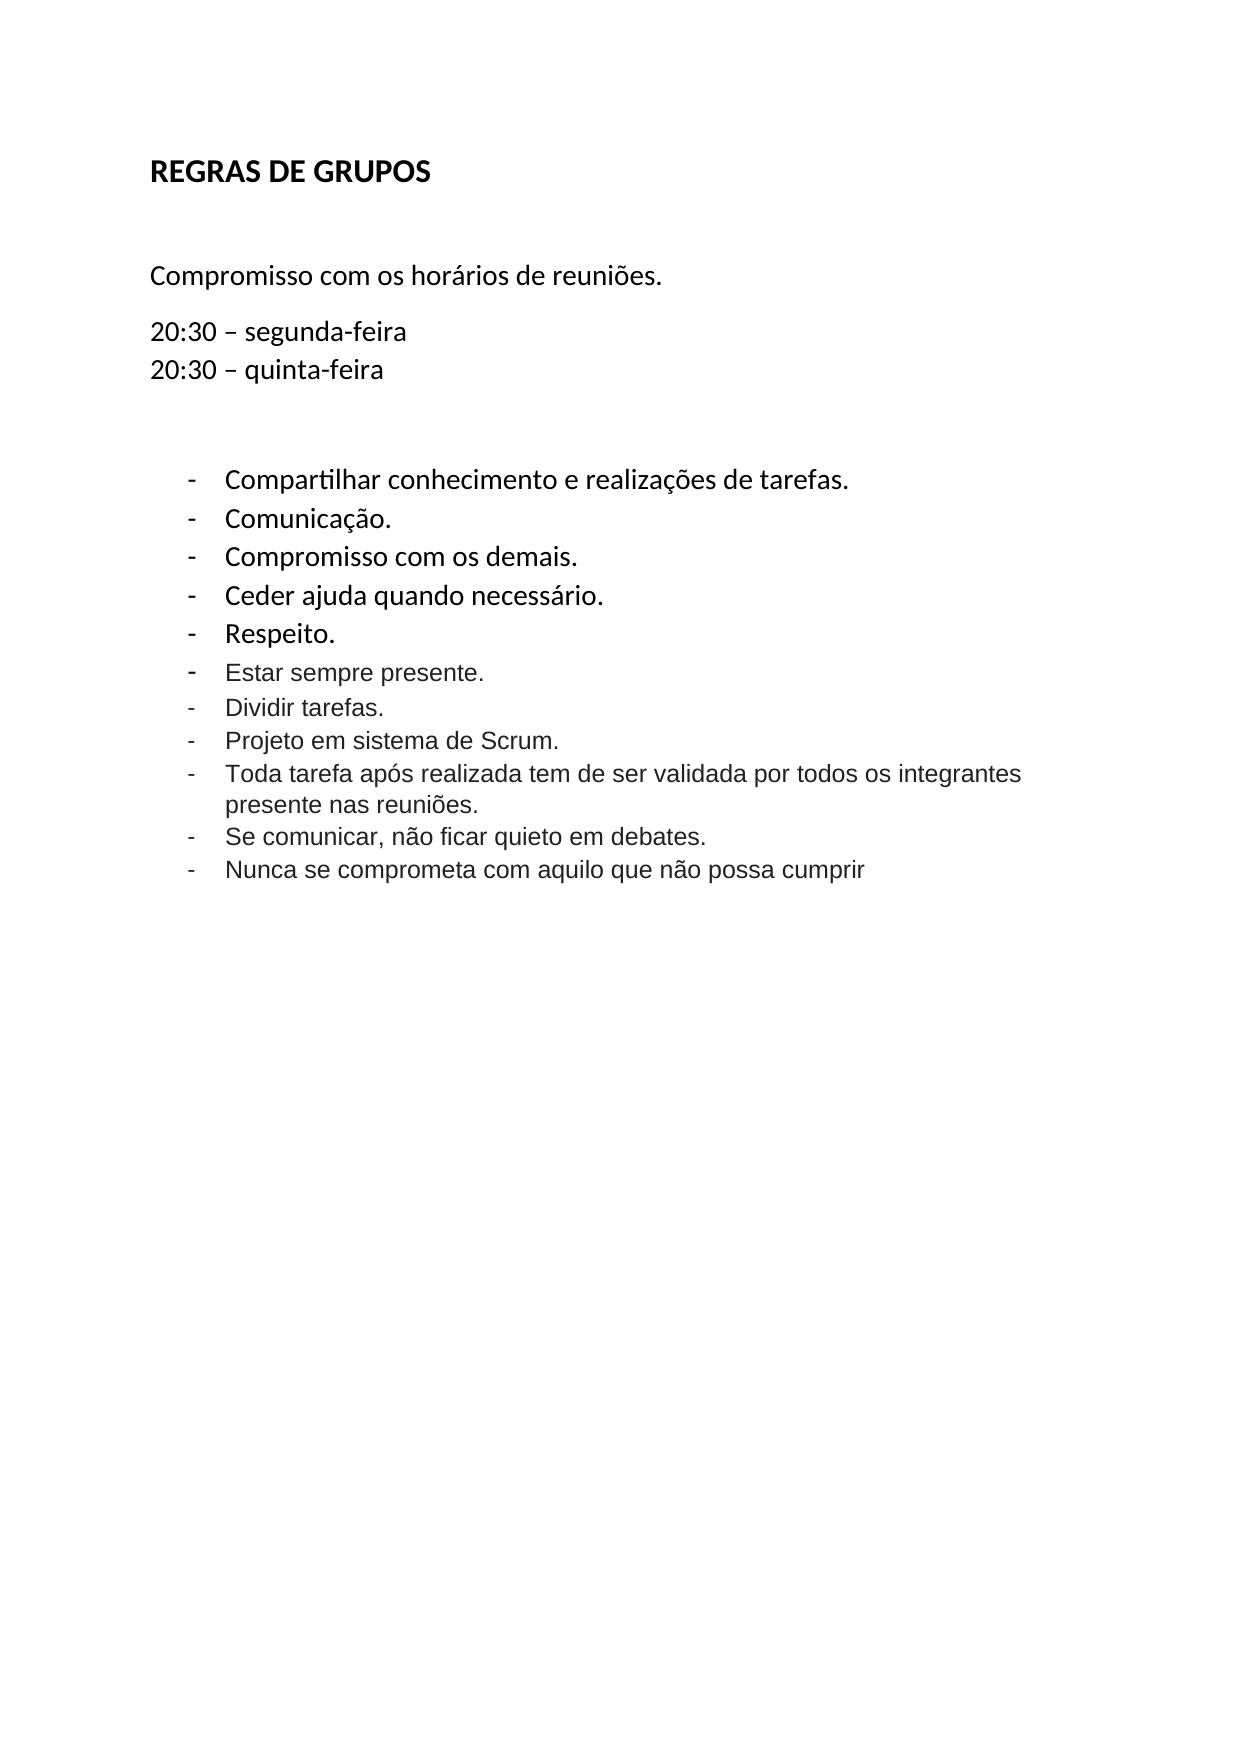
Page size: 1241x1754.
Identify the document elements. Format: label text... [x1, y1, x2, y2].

text Compromisso com os horários de reuniões. [150, 257, 1090, 293]
list Respeito. [187, 615, 1090, 651]
text 20:30 – segunda-feira 20:30 – quinta-feira [150, 313, 1090, 387]
list Nunca se comprometa com aquilo que não possa cumprir [187, 854, 1090, 885]
list Se comunicar, não ficar quieto em debates. [187, 822, 1090, 852]
list Compromisso com os demais. [187, 538, 1090, 574]
text REGRAS DE GRUPOS [150, 150, 1090, 191]
list Ceder ajuda quando necessário. [187, 577, 1090, 612]
list Compartilhar conhecimento e realizações de tarefas. [187, 461, 1090, 497]
list Dividir tarefas. [187, 692, 1090, 722]
list Estar sempre presente. [187, 653, 1090, 689]
list Projeto em sistema de Scrum. [187, 725, 1090, 755]
list Comunicação. [187, 500, 1090, 535]
list Toda tarefa após realizada tem de ser validada por todos os integrantes presente nas reuniões. [187, 758, 1090, 819]
